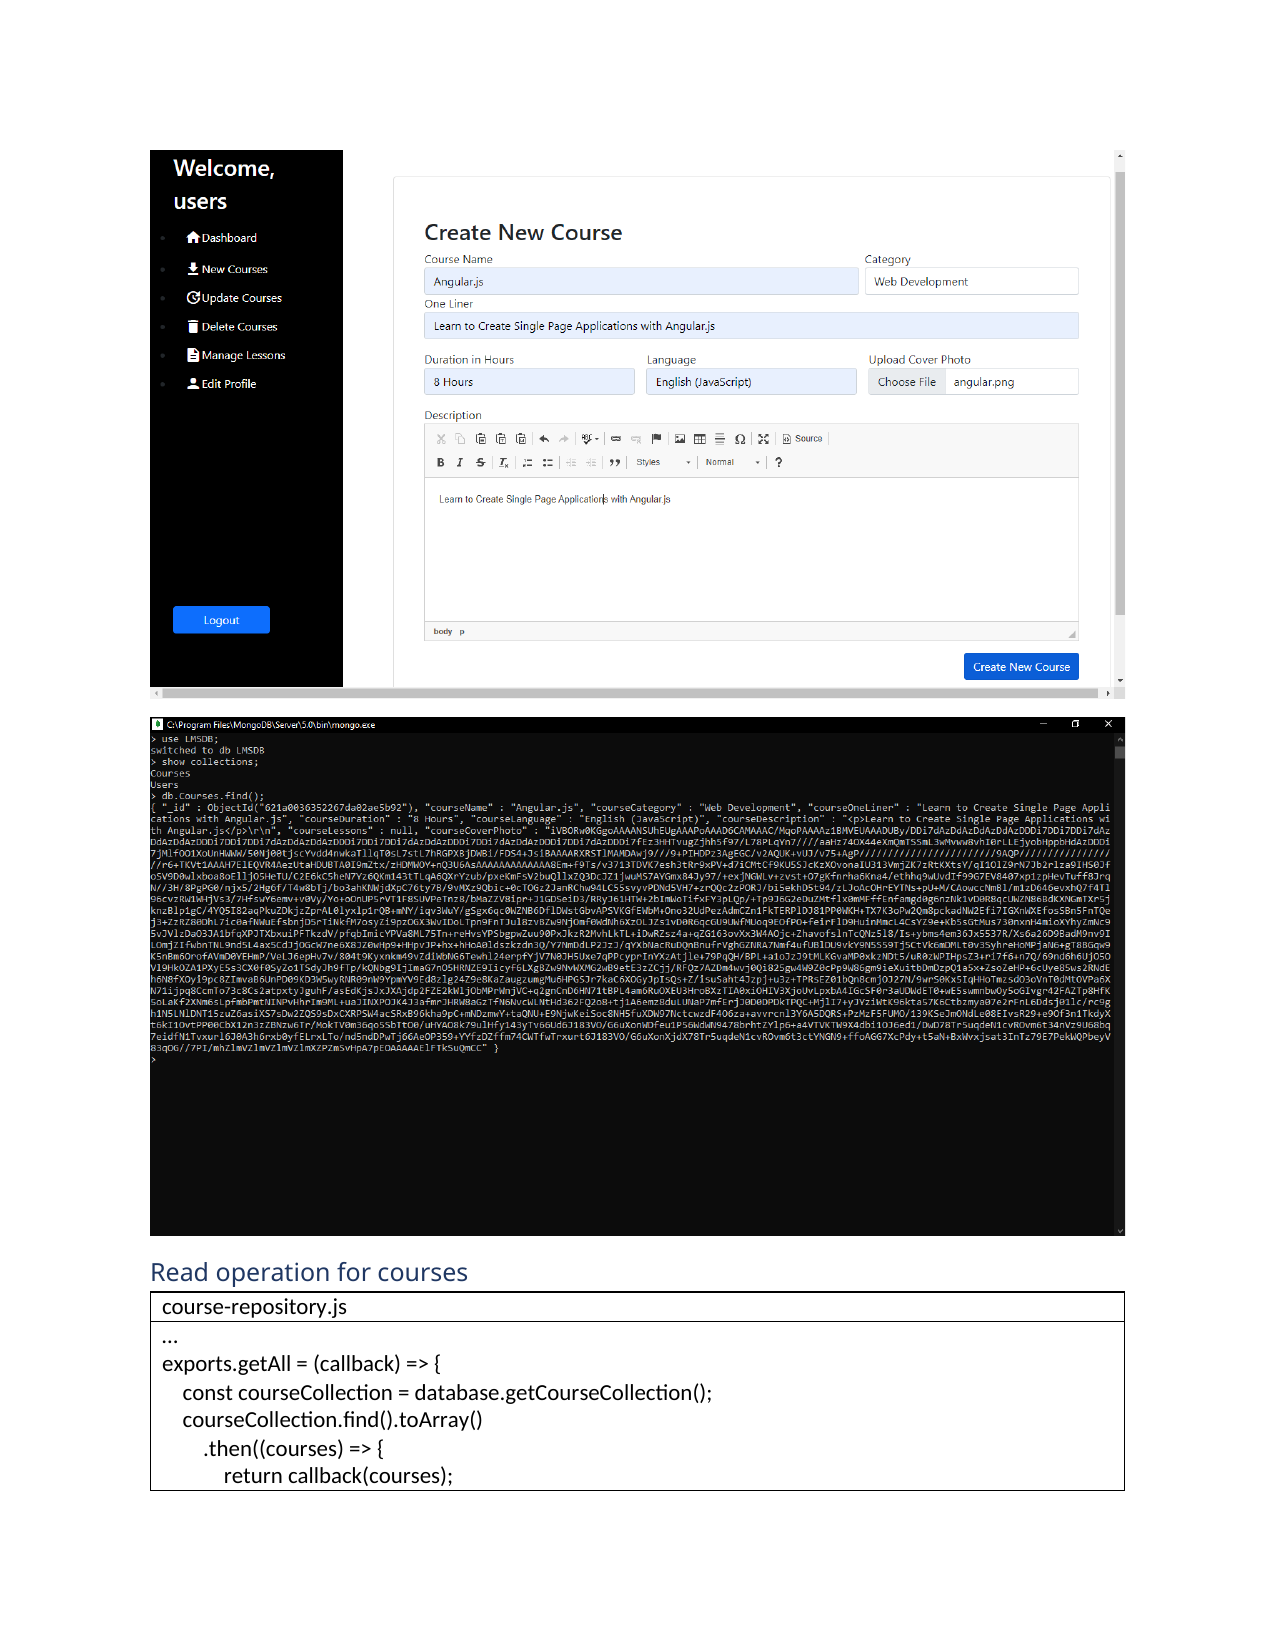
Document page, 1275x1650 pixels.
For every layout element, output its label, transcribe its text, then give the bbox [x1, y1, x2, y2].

subtitle Read operation for courses [150, 1255, 1125, 1289]
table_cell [151, 1322, 1124, 1490]
picture [150, 717, 1125, 1236]
picture [150, 150, 1125, 699]
table_header course-repository.js [151, 1293, 1124, 1321]
